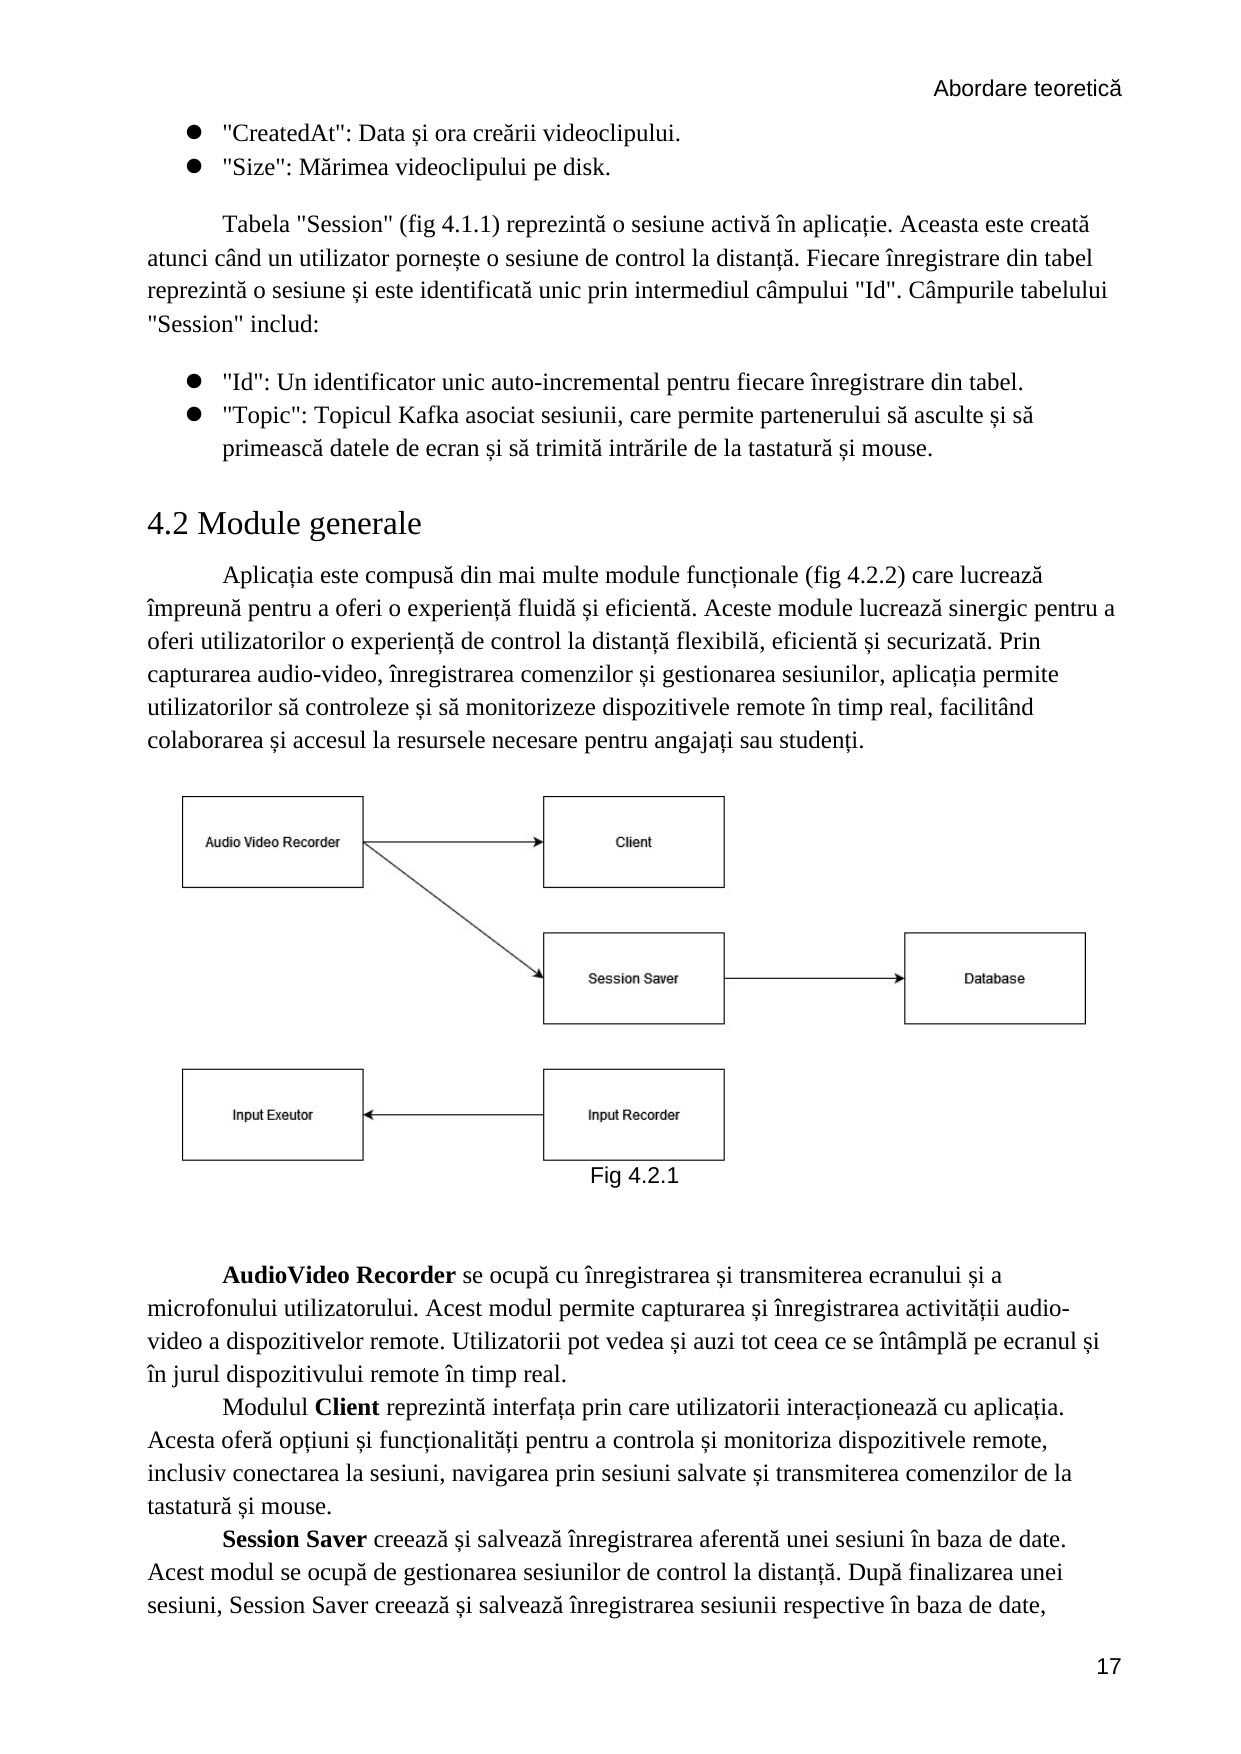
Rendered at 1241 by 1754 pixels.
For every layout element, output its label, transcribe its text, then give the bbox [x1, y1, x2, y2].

subtitle 4.2 Module generale [147, 503, 1122, 542]
text Tabela "Session" (fig 4.1.1) reprezintă o sesiune activă în aplicație. Aceasta este creată atunci când un utilizator pornește o sesiune de control la distanță. Fiecare înregistrare din tabel reprezintă o sesiune și este identificată unic prin intermediul câmpului "Id". Câmpurile tabelului "Session" includ: [147, 209, 1122, 337]
list "Topic": Topicul Kafka asociat sesiunii, care permite partenerului să asculte și să primească datele de ecran și să trimită intrările de la tastatură și mouse. [184, 400, 1122, 461]
list "Size": Mărimea videoclipului pe disk. [184, 152, 1122, 180]
text Aplicația este compusă din mai multe module funcționale (fig 4.2.2) care lucrează împreună pentru a oferi o experiență fluidă și eficientă. Aceste module lucrează sinergic pentru a oferi utilizatorilor o experiență de control la distanță flexibilă, eficientă și securizată. Prin capturarea audio-video, înregistrarea comenzilor și gestionarea sesiunilor, aplicația permite utilizatorilor să controleze și să monitorizeze dispozitivele remote în timp real, facilitând colaborarea și accesul la resursele necesare pentru angajați sau studenți. [147, 560, 1122, 754]
list "Id": Un identificator unic auto-incremental pentru fiecare înregistrare din tabel. [184, 367, 1122, 395]
list "CreatedAt": Data și ora creării videoclipului. [184, 118, 1122, 147]
picture [182, 796, 1086, 1162]
